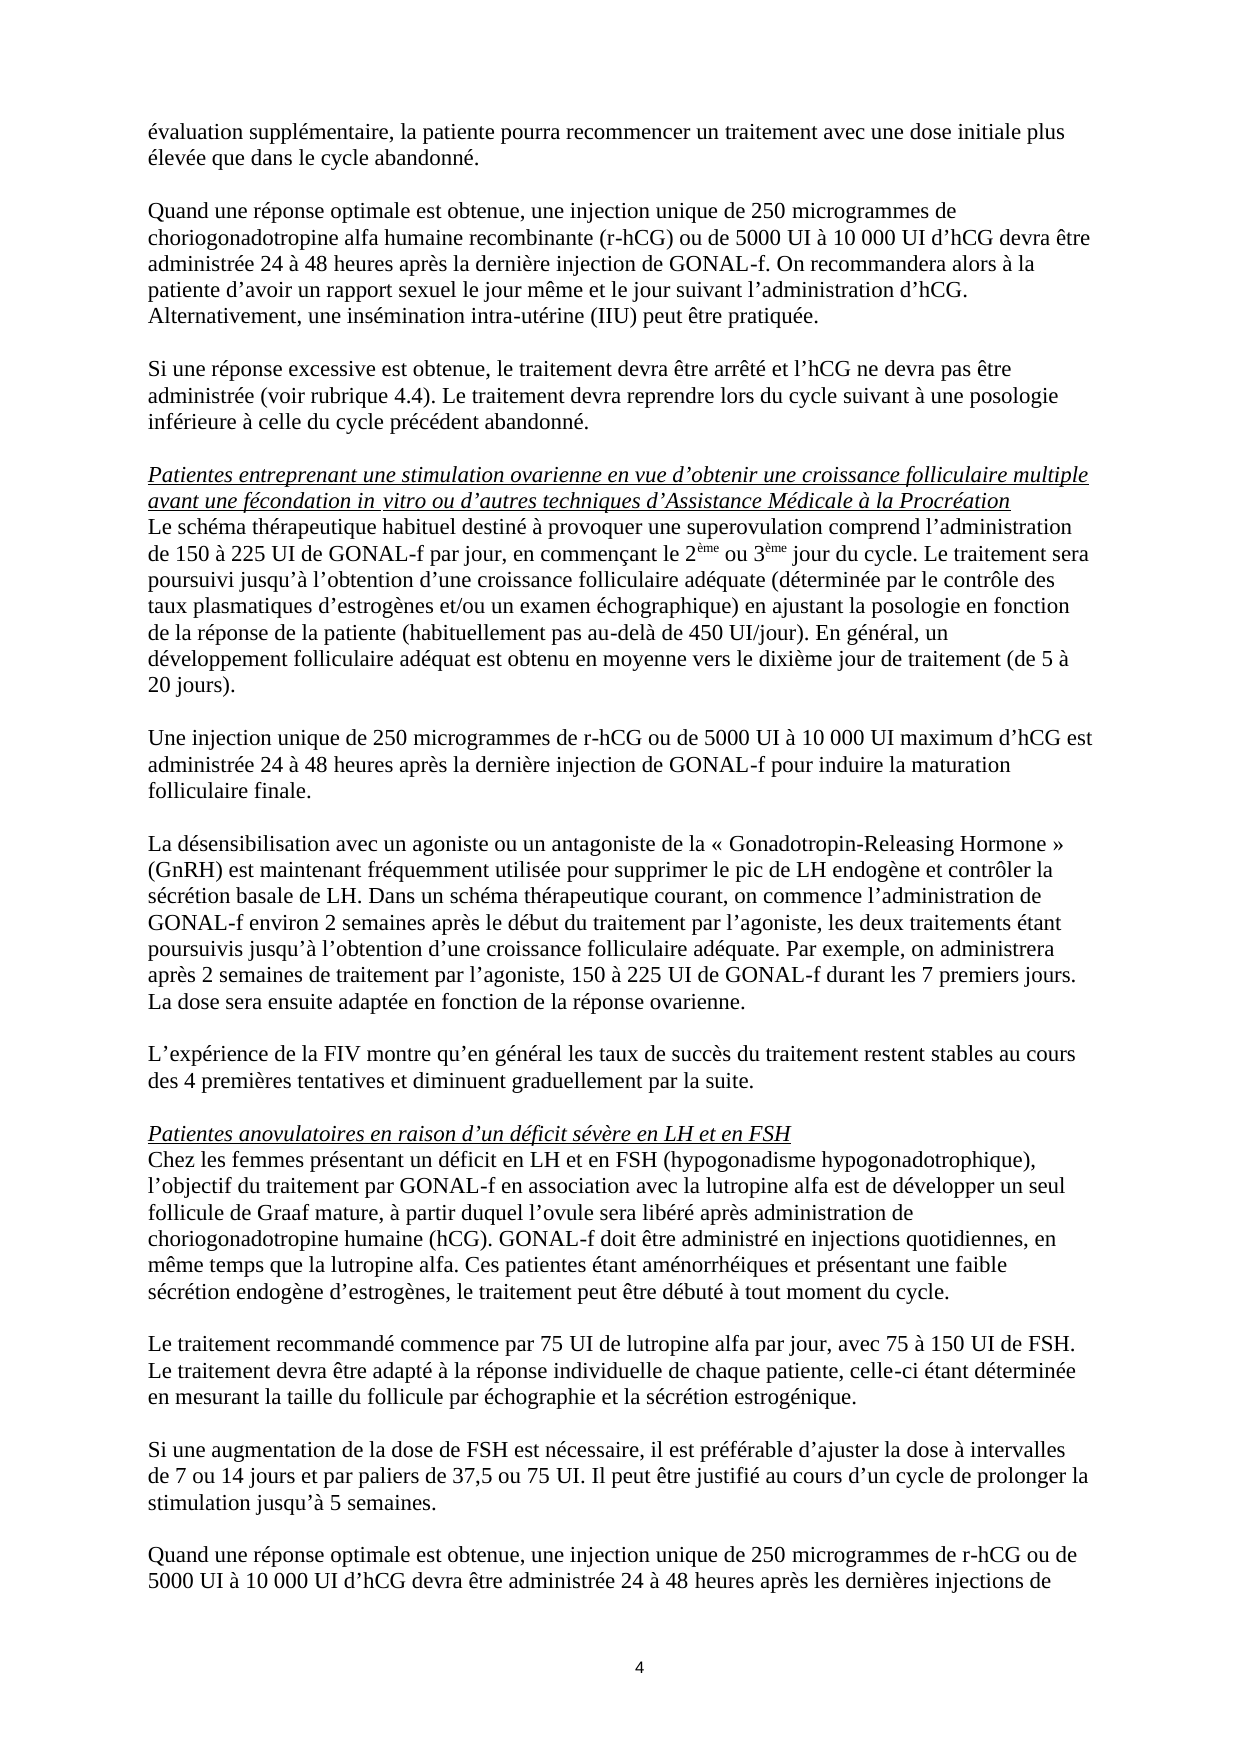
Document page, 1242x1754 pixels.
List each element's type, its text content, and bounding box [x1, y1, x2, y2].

text Patientes anovulatoires en raison d’un déficit sévère en LH et en FSH [148, 1119, 1094, 1146]
text La désensibilisation avec un agoniste ou un antagoniste de la « Gonadotropin-Releasing Hormone » (GnRH) est maintenant fréquemment utilisée pour supprimer le pic de LH endogène et contrôler la sécrétion basale de LH. Dans un schéma thérapeutique courant, on commence l’administration de GONAL-f environ 2 semaines après le début du traitement par l’agoniste, les deux traitements étant poursuivis jusqu’à l’obtention d’une croissance folliculaire adéquate. Par exemple, on administrera après 2 semaines de traitement par l’agoniste, 150 à 225 UI de GONAL-f durant les 7 premiers jours. La dose sera ensuite adaptée en fonction de la réponse ovarienne. [148, 830, 1094, 1014]
text L’expérience de la FIV montre qu’en général les taux de succès du traitement restent stables au cours des 4 premières tentatives et diminuent graduellement par la suite. [148, 1041, 1094, 1093]
text Le traitement recommandé commence par 75 UI de lutropine alfa par jour, avec 75 à 150 UI de FSH. Le traitement devra être adapté à la réponse individuelle de chaque patiente, celle-ci étant déterminée en mesurant la taille du follicule par échographie et la sécrétion estrogénique. [148, 1330, 1094, 1409]
text Si une augmentation de la dose de FSH est nécessaire, il est préférable d’ajuster la dose à intervalles de 7 ou 14 jours et par paliers de 37,5 ou 75 UI. Il peut être justifié au cours d’un cycle de prolonger la stimulation jusqu’à 5 semaines. [148, 1436, 1094, 1515]
text Si une réponse excessive est obtenue, le traitement devra être arrêté et l’hCG ne devra pas être administrée (voir rubrique 4.4). Le traitement devra reprendre lors du cycle suivant à une posologie inférieure à celle du cycle précédent abandonné. [148, 355, 1094, 434]
text Le schéma thérapeutique habituel destiné à provoquer une superovulation comprend l’administration de 150 à 225 UI de GONAL-f par jour, en commençant le 2ème ou 3ème jour du cycle. Le traitement sera poursuivi jusqu’à l’obtention d’une croissance folliculaire adéquate (déterminée par le contrôle des taux plasmatiques d’estrogènes et/ou un examen échographique) en ajustant la posologie en fonction de la réponse de la patiente (habituellement pas au-delà de 450 UI/jour). En général, un développement folliculaire adéquat est obtenu en moyenne vers le dixième jour de traitement (de 5 à 20 jours). [148, 513, 1094, 698]
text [148, 118, 1094, 171]
text Patientes entreprenant une stimulation ovarienne en vue d’obtenir une croissance folliculaire multiple avant une fécondation in vitro ou d’autres techniques d’Assistance Médicale à la Procréation [148, 461, 1094, 513]
text Chez les femmes présentant un déficit en LH et en FSH (hypogonadisme hypogonadotrophique), l’objectif du traitement par GONAL-f en association avec la lutropine alfa est de développer un seul follicule de Graaf mature, à partir duquel l’ovule sera libéré après administration de choriogonadotropine humaine (hCG). GONAL-f doit être administré en injections quotidiennes, en même temps que la lutropine alfa. Ces patientes étant aménorrhéiques et présentant une faible sécrétion endogène d’estrogènes, le traitement peut être débuté à tout moment du cycle. [148, 1146, 1094, 1304]
text Quand une réponse optimale est obtenue, une injection unique de 250 microgrammes de choriogonadotropine alfa humaine recombinante (r-hCG) ou de 5000 UI à 10 000 UI d’hCG devra être administrée 24 à 48 heures après la dernière injection de GONAL-f. On recommandera alors à la patiente d’avoir un rapport sexuel le jour même et le jour suivant l’administration d’hCG. Alternativement, une insémination intra-utérine (IIU) peut être pratiquée. [148, 197, 1094, 329]
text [148, 1541, 1094, 1594]
text Une injection unique de 250 microgrammes de r-hCG ou de 5000 UI à 10 000 UI maximum d’hCG est administrée 24 à 48 heures après la dernière injection de GONAL-f pour induire la maturation folliculaire finale. [148, 724, 1094, 803]
